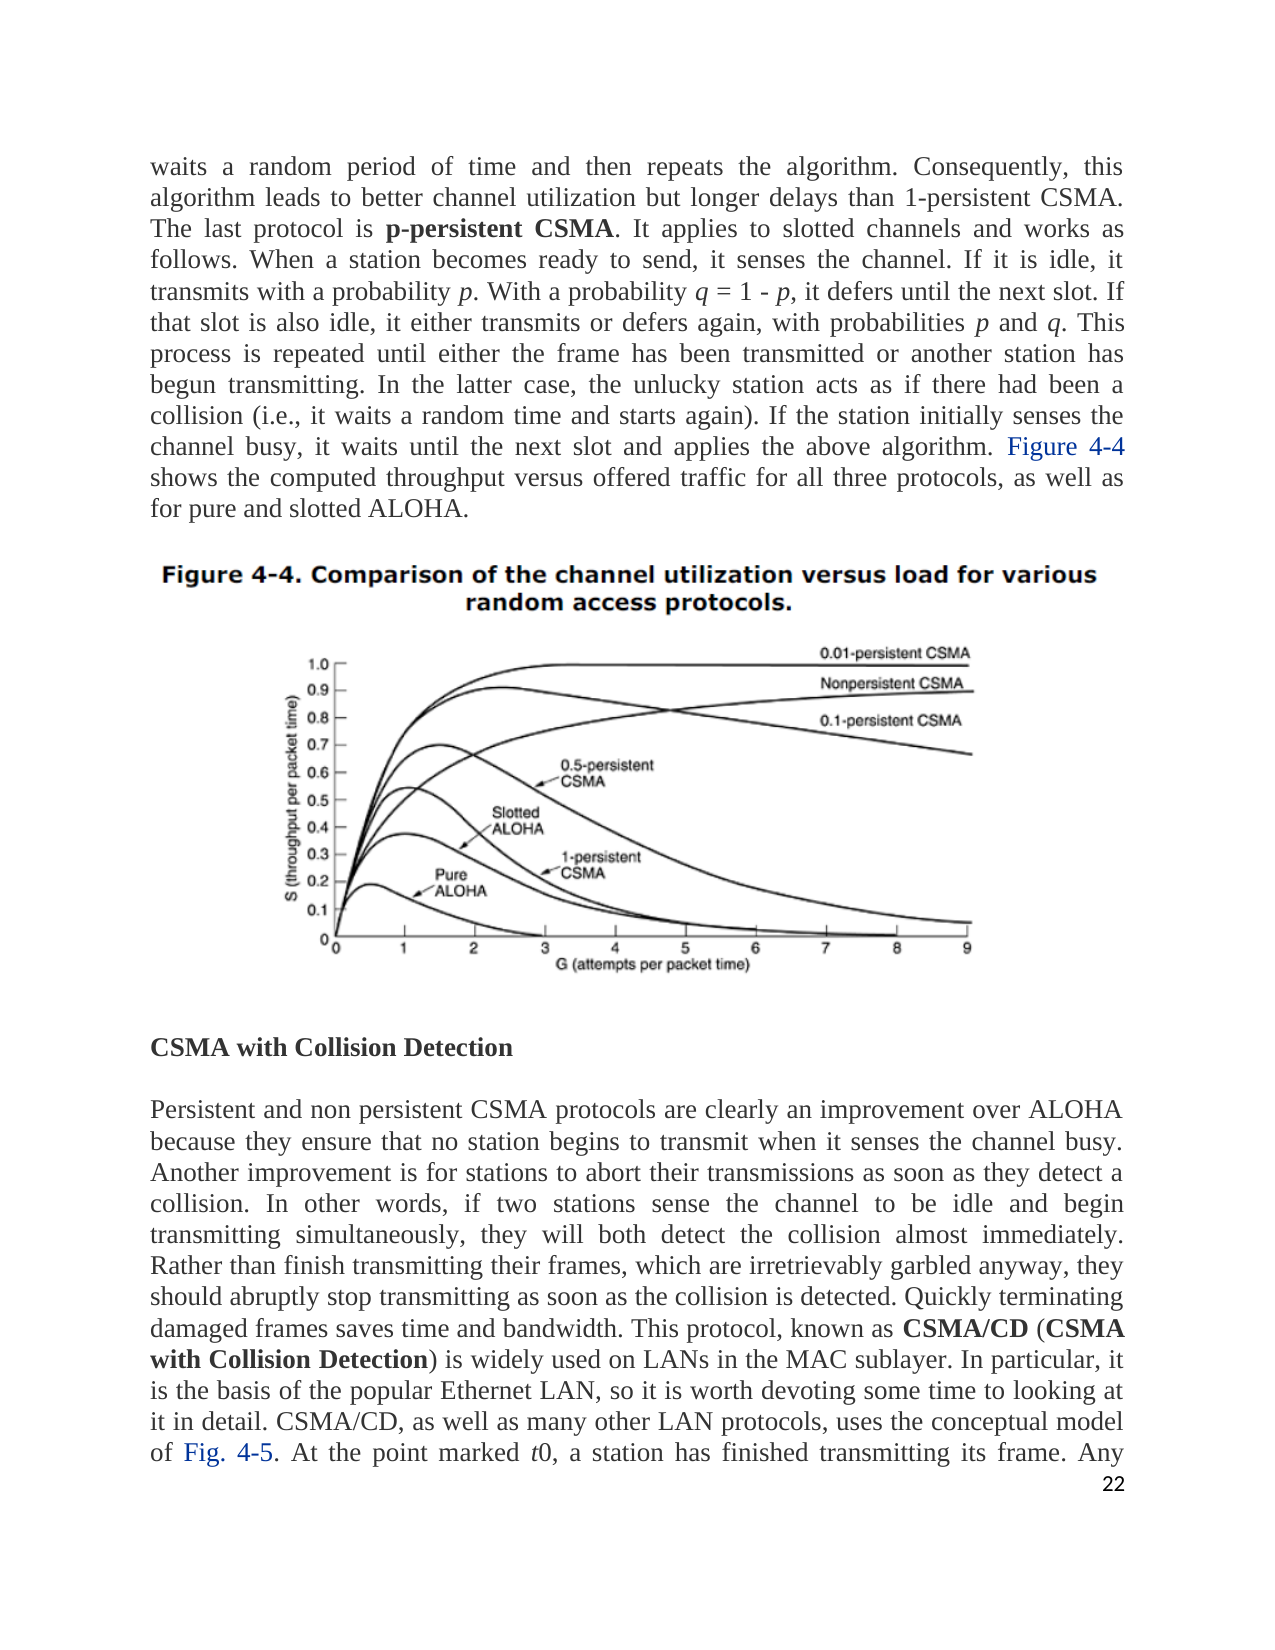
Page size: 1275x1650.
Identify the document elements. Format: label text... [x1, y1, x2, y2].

picture [150, 555, 1124, 1007]
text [150, 1094, 1125, 1467]
text CSMA with Collision Detection [150, 1031, 1125, 1062]
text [150, 150, 1125, 524]
